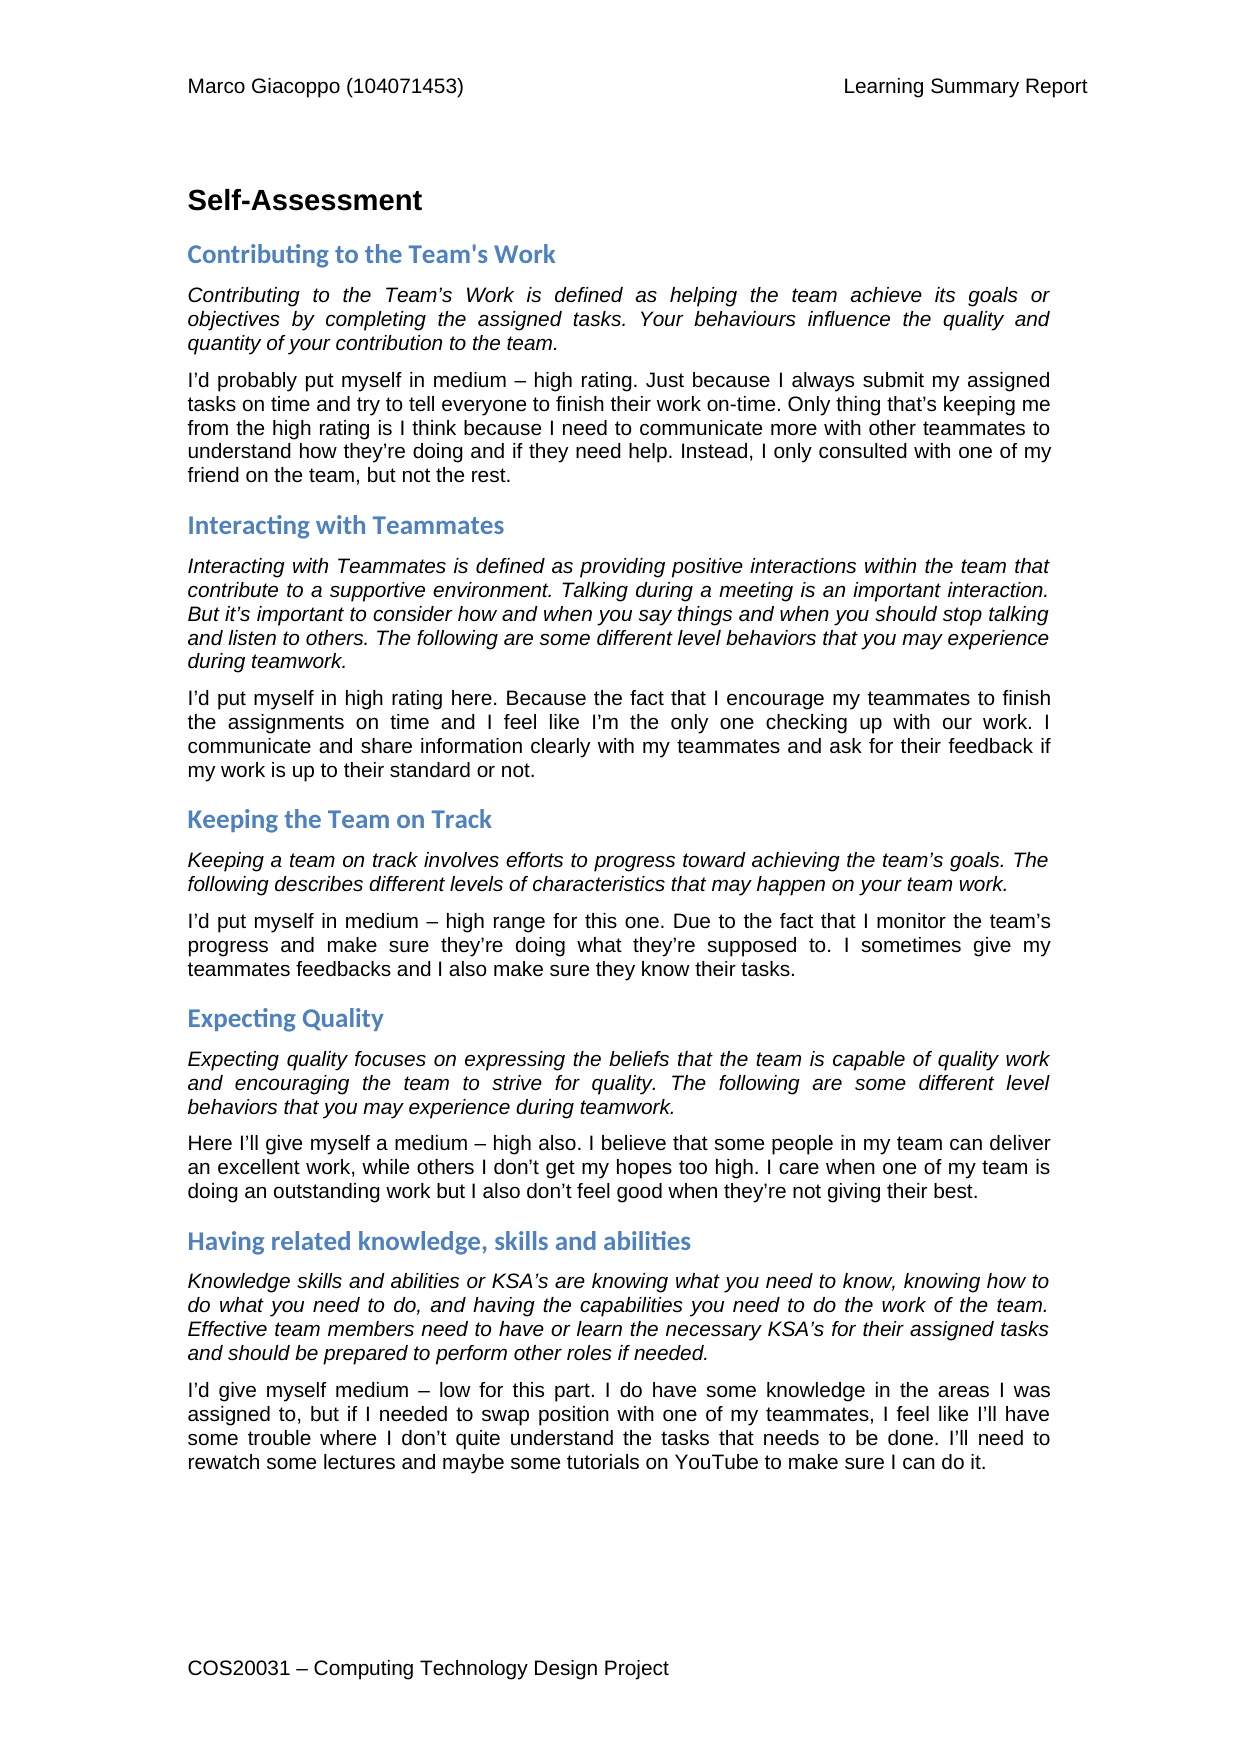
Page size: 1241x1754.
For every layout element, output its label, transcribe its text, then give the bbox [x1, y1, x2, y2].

subtitle Contributing to the Team's Work [187, 237, 1053, 271]
subtitle Interacting with Teammates [187, 508, 1053, 541]
subtitle Having related knowledge, skills and abilities [187, 1224, 1053, 1257]
text I’d give myself medium – low for this part. I do have some knowledge in the areas I was assigned to, but if I needed to swap position with one of my teammates, I feel like I’ll have some trouble where I don’t quite understand the tasks that needs to be done. I’ll need to rewatch some lectures and maybe some tutorials on YouTube to make sure I can do it. [187, 1378, 1053, 1473]
text Knowledge skills and abilities or KSA’s are knowing what you need to know, knowing how to do what you need to do, and having the capabilities you need to do the work of the team. Effective team members need to have or learn the necessary KSA’s for their assigned tasks and should be prepared to perform other roles if needed. [187, 1269, 1053, 1365]
text Expecting quality focuses on expressing the beliefs that the team is capable of quality work and encouraging the team to strive for quality. The following are some different level behaviors that you may experience during teamwork. [187, 1047, 1053, 1118]
subtitle Keeping the Team on Track [187, 802, 1053, 836]
subtitle Self-Assessment [187, 187, 1053, 217]
text I’d put myself in medium – high range for this one. Due to the fact that I monitor the team’s progress and make sure they’re doing what they’re supposed to. I sometimes give my teammates feedbacks and I also make sure they know their tasks. [187, 908, 1053, 980]
text Keeping a team on track involves efforts to progress toward achieving the team’s goals. The following describes different levels of characteristics that may happen on your team work. [187, 848, 1053, 896]
text I’d put myself in high rating here. Because the fact that I encourage my teammates to finish the assignments on time and I feel like I’m the only one checking up with our work. I communicate and share information clearly with my teammates and ask for their feedback if my work is up to their standard or not. [187, 686, 1053, 782]
text Contributing to the Team’s Work is defined as helping the team achieve its goals or objectives by completing the assigned tasks. Your behaviours influence the quality and quantity of your contribution to the team. [187, 283, 1053, 355]
text Interacting with Teammates is defined as providing positive interactions within the team that contribute to a supportive environment. Talking during a meeting is an important interaction. But it’s important to consider how and when you say things and when you should stop talking and listen to others. The following are some different level behaviors that you may experience during teamwork. [187, 553, 1053, 673]
text I’d probably put myself in medium – high rating. Just because I always submit my assigned tasks on time and try to tell everyone to finish their work on-time. Only thing that’s keeping me from the high rating is I think because I need to communicate more with other teammates to understand how they’re doing and if they need help. Instead, I only consulted with one of my friend on the team, but not the rest. [187, 367, 1053, 487]
subtitle Expecting Quality [187, 1001, 1053, 1034]
text Here I’ll give myself a medium – high also. I believe that some people in my team can deliver an excellent work, while others I don’t get my hopes too high. I care when one of my team is doing an outstanding work but I also don’t feel good when they’re not giving their best. [187, 1131, 1053, 1203]
